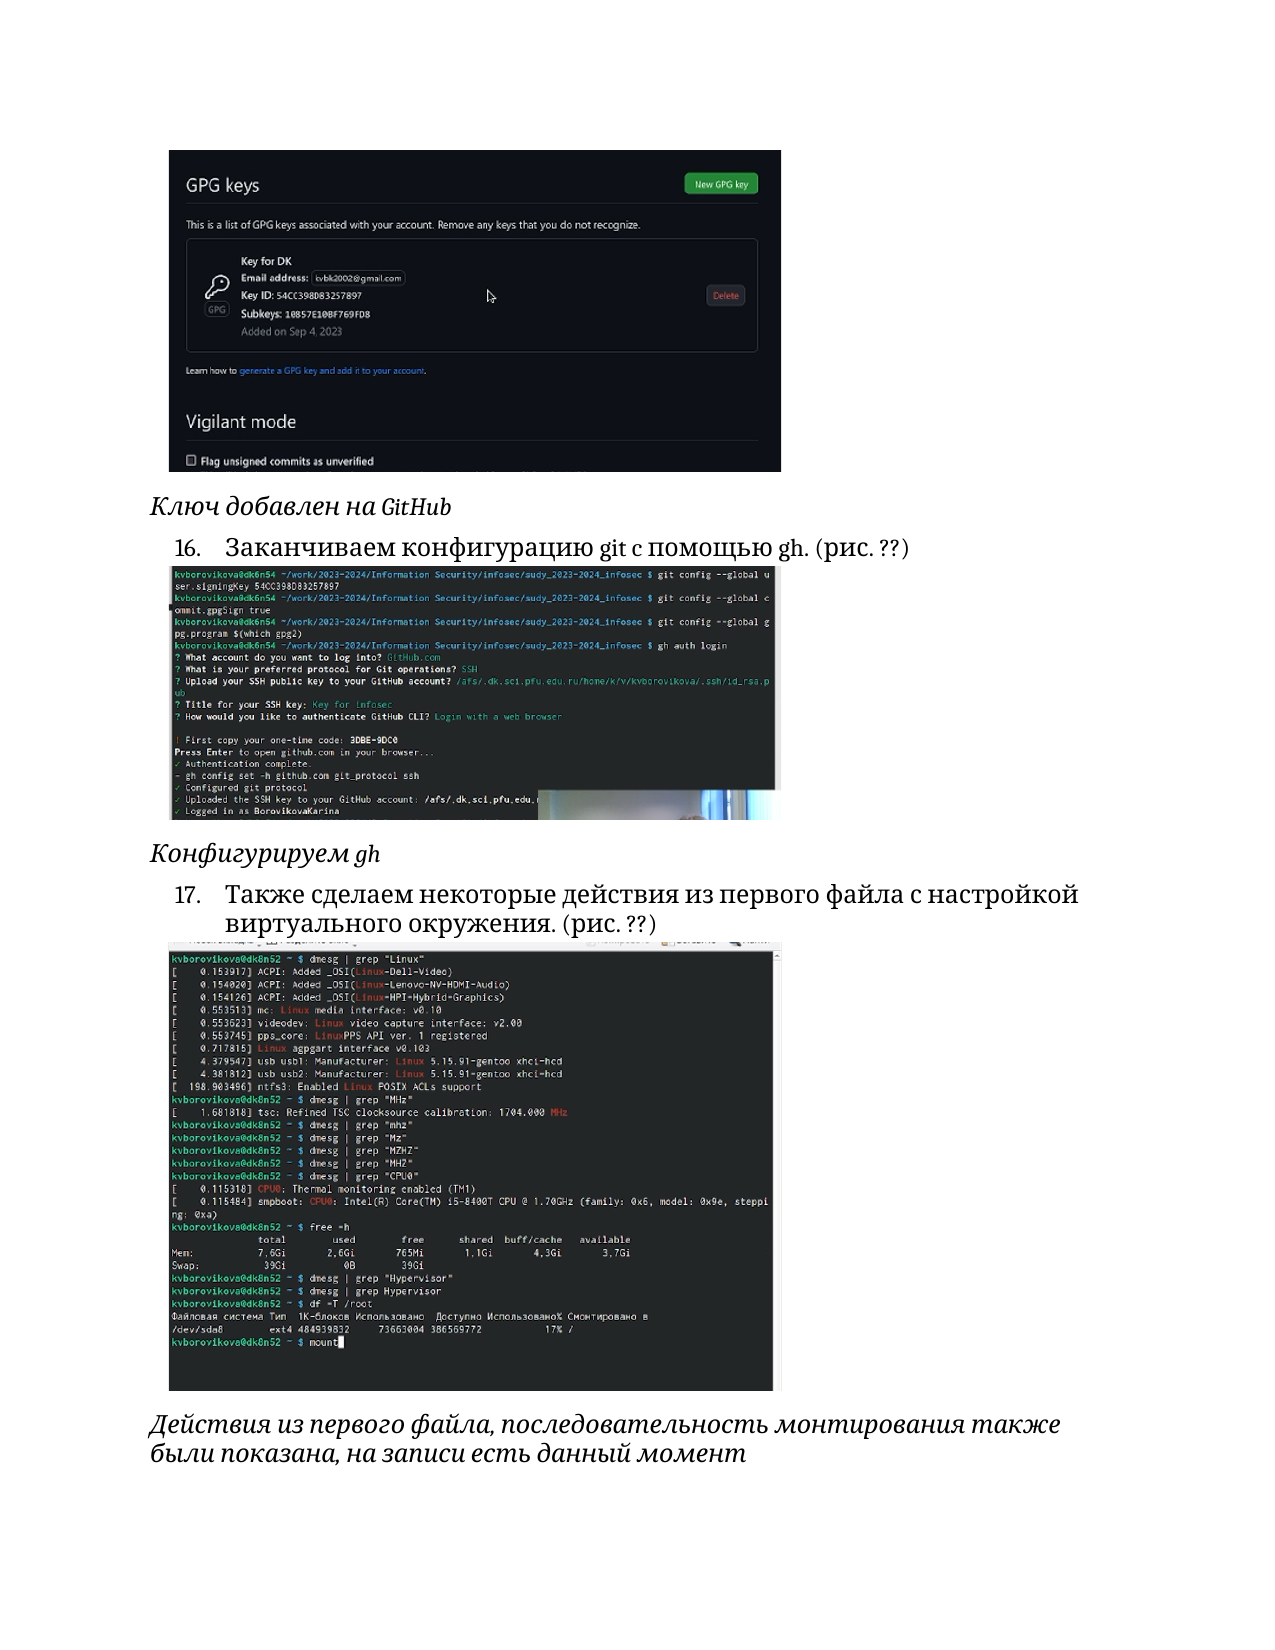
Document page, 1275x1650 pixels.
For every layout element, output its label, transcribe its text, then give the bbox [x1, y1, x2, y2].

text Ключ добавлен на GitHub [150, 493, 1125, 522]
text Конфигурируем gh [150, 840, 1125, 869]
picture [168, 566, 782, 820]
list Также сделаем некоторые действия из первого файла с настройкой виртуального окружения. (рис. ??) [175, 881, 1125, 939]
picture [168, 942, 782, 1391]
picture [168, 150, 782, 472]
text Действия из первого файла, последовательность монтирования также были показана, на записи есть данный момент [150, 1411, 1125, 1469]
list Заканчиваем конфигурацию git c помощью gh. (рис. ??) [175, 534, 1125, 563]
